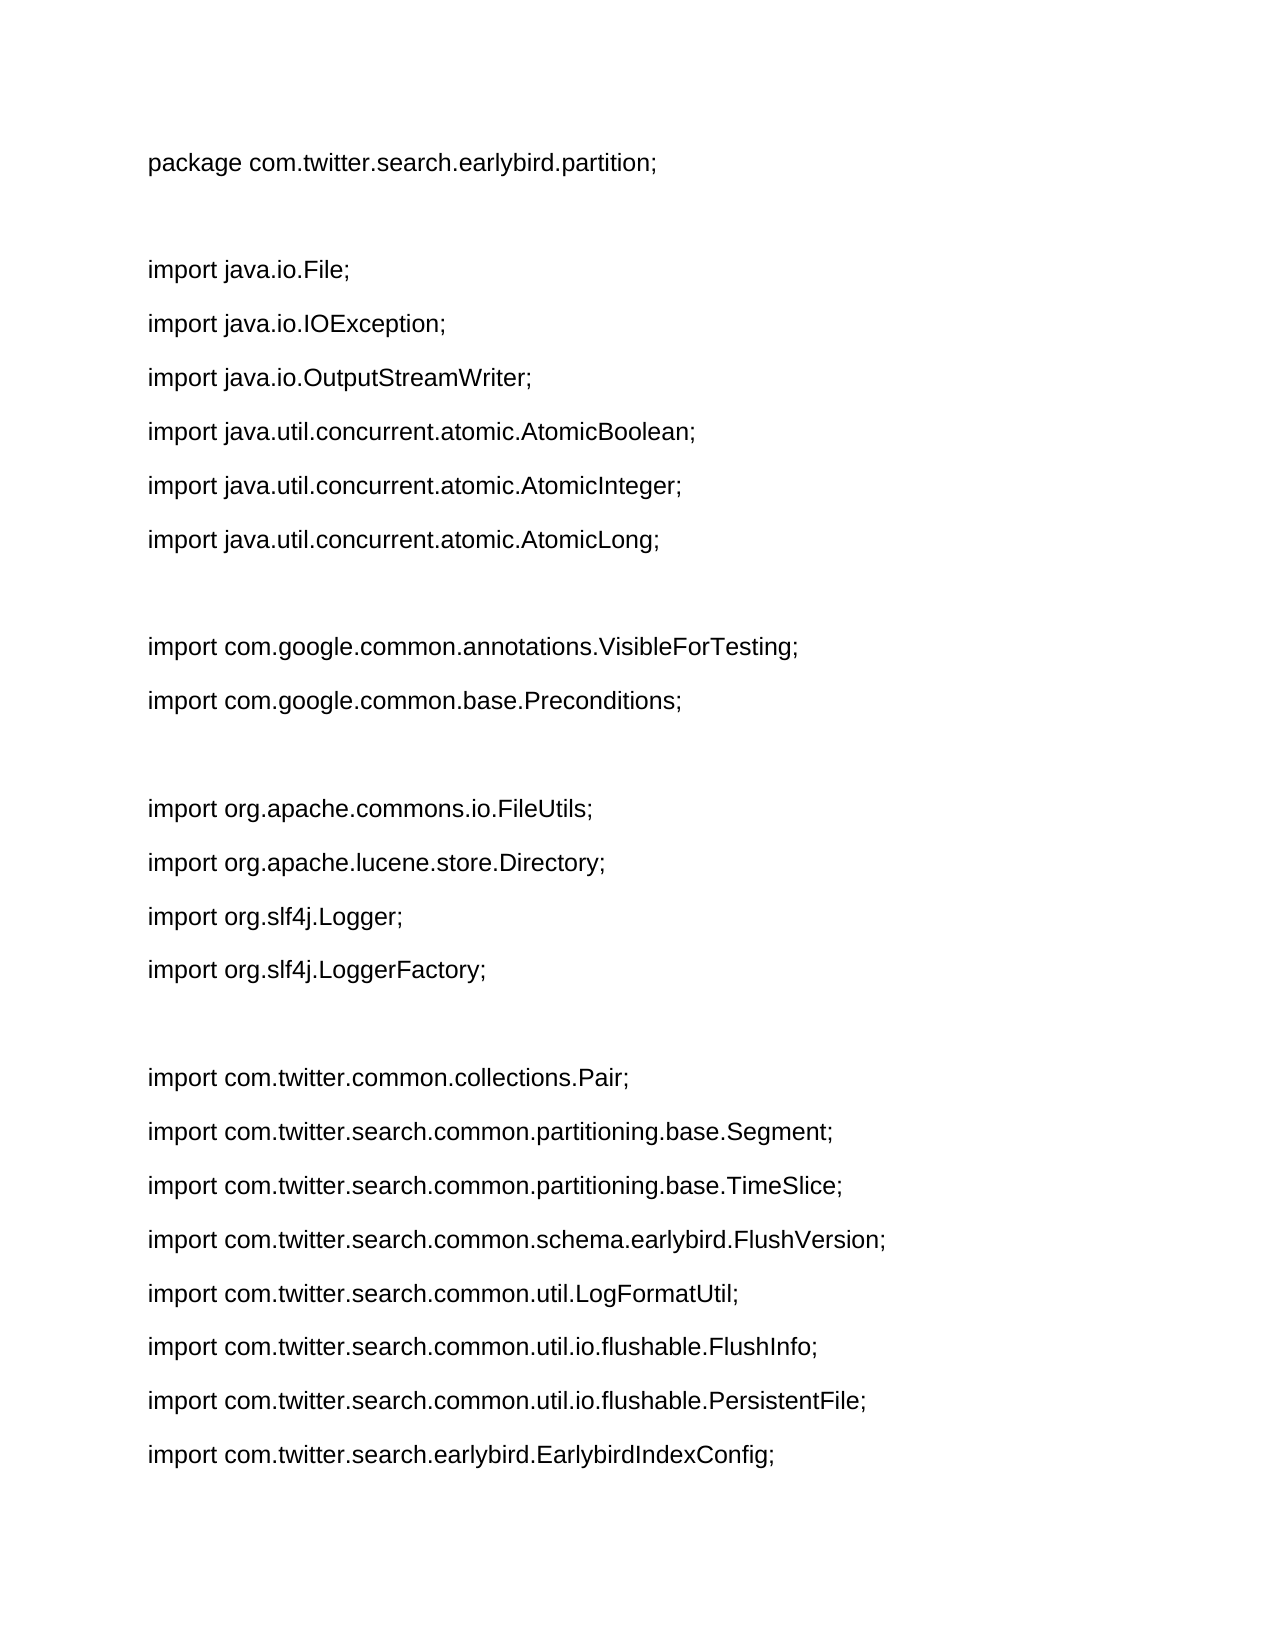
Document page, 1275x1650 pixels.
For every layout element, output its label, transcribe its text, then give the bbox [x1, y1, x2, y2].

text import com.twitter.search.common.util.io.flushable.FlushInfo; [148, 1332, 1127, 1361]
text package com.twitter.search.earlybird.partition; [148, 148, 1127, 176]
text import java.io.IOException; [148, 309, 1127, 338]
text import com.twitter.common.collections.Pair; [148, 1063, 1127, 1092]
text import com.twitter.search.common.partitioning.base.Segment; [148, 1117, 1127, 1146]
text import org.slf4j.LoggerFactory; [148, 955, 1127, 984]
text import java.io.File; [148, 255, 1127, 284]
text import java.io.OutputStreamWriter; [148, 363, 1127, 392]
text import java.util.concurrent.atomic.AtomicBoolean; [148, 417, 1127, 446]
text import java.util.concurrent.atomic.AtomicLong; [148, 524, 1127, 553]
text import com.twitter.search.common.partitioning.base.TimeSlice; [148, 1171, 1127, 1199]
text import com.google.common.base.Preconditions; [148, 686, 1127, 715]
text import java.util.concurrent.atomic.AtomicInteger; [148, 471, 1127, 499]
text import org.apache.commons.io.FileUtils; [148, 794, 1127, 823]
text import org.apache.lucene.store.Directory; [148, 848, 1127, 876]
text import org.slf4j.Logger; [148, 902, 1127, 930]
text import com.google.common.annotations.VisibleForTesting; [148, 632, 1127, 661]
text import com.twitter.search.earlybird.EarlybirdIndexConfig; [148, 1440, 1127, 1469]
text import com.twitter.search.common.util.io.flushable.PersistentFile; [148, 1386, 1127, 1415]
text import com.twitter.search.common.schema.earlybird.FlushVersion; [148, 1225, 1127, 1253]
text import com.twitter.search.common.util.LogFormatUtil; [148, 1278, 1127, 1307]
